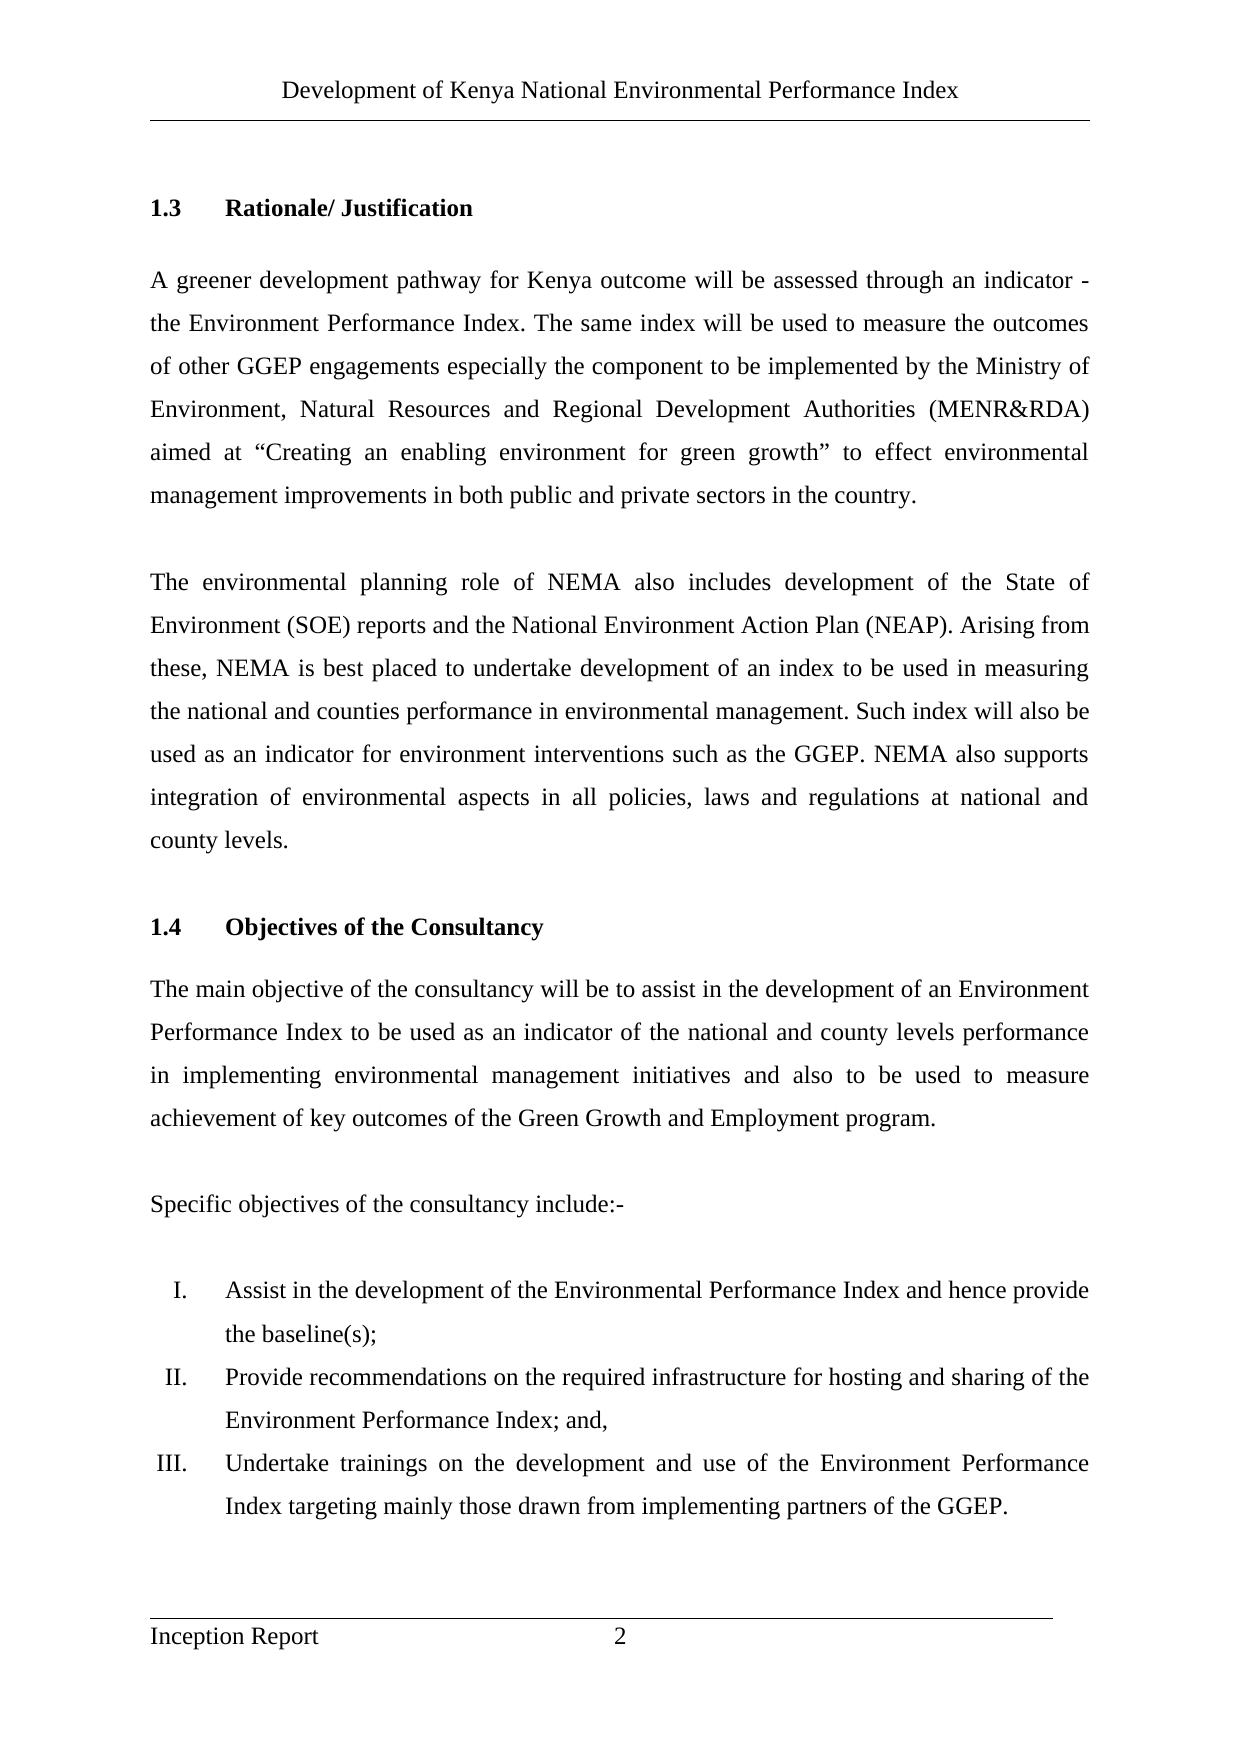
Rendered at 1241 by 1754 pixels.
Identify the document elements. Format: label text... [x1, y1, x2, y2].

text The environmental planning role of NEMA also includes development of the State of Environment (SOE) reports and the National Environment Action Plan (NEAP). Arising from these, NEMA is best placed to undertake development of an index to be used in measuring the national and counties performance in environmental management. Such index will also be used as an indicator for environment interventions such as the GGEP. NEMA also supports integration of environmental aspects in all policies, laws and regulations at national and county levels. [150, 567, 1090, 854]
list Undertake trainings on the development and use of the Environment Performance Index targeting mainly those drawn from implementing partners of the GGEP. [187, 1448, 1090, 1520]
text Specific objectives of the consultancy include:- [150, 1189, 1003, 1218]
text The main objective of the consultancy will be to assist in the development of an Environment Performance Index to be used as an indicator of the national and county levels performance in implementing environmental management initiatives and also to be used to measure achievement of key outcomes of the Green Growth and Employment program. [150, 974, 1090, 1132]
list Provide recommendations on the required infrastructure for hosting and sharing of the Environment Performance Index; and, [187, 1362, 1090, 1434]
subtitle 1.3 Rationale/ Justification [150, 193, 1090, 222]
subtitle 1.4 Objectives of the Consultancy [150, 912, 1090, 941]
text A greener development pathway for Kenya outcome will be assessed through an indicator - the Environment Performance Index. The same index will be used to measure the outcomes of other GGEP engagements especially the component to be implemented by the Ministry of Environment, Natural Resources and Regional Development Authorities (MENR&RDA) aimed at “Creating an enabling environment for green growth” to effect environmental management improvements in both public and private sectors in the country. [150, 265, 1090, 509]
list Assist in the development of the Environmental Performance Index and hence provide the baseline(s); [187, 1276, 1090, 1347]
